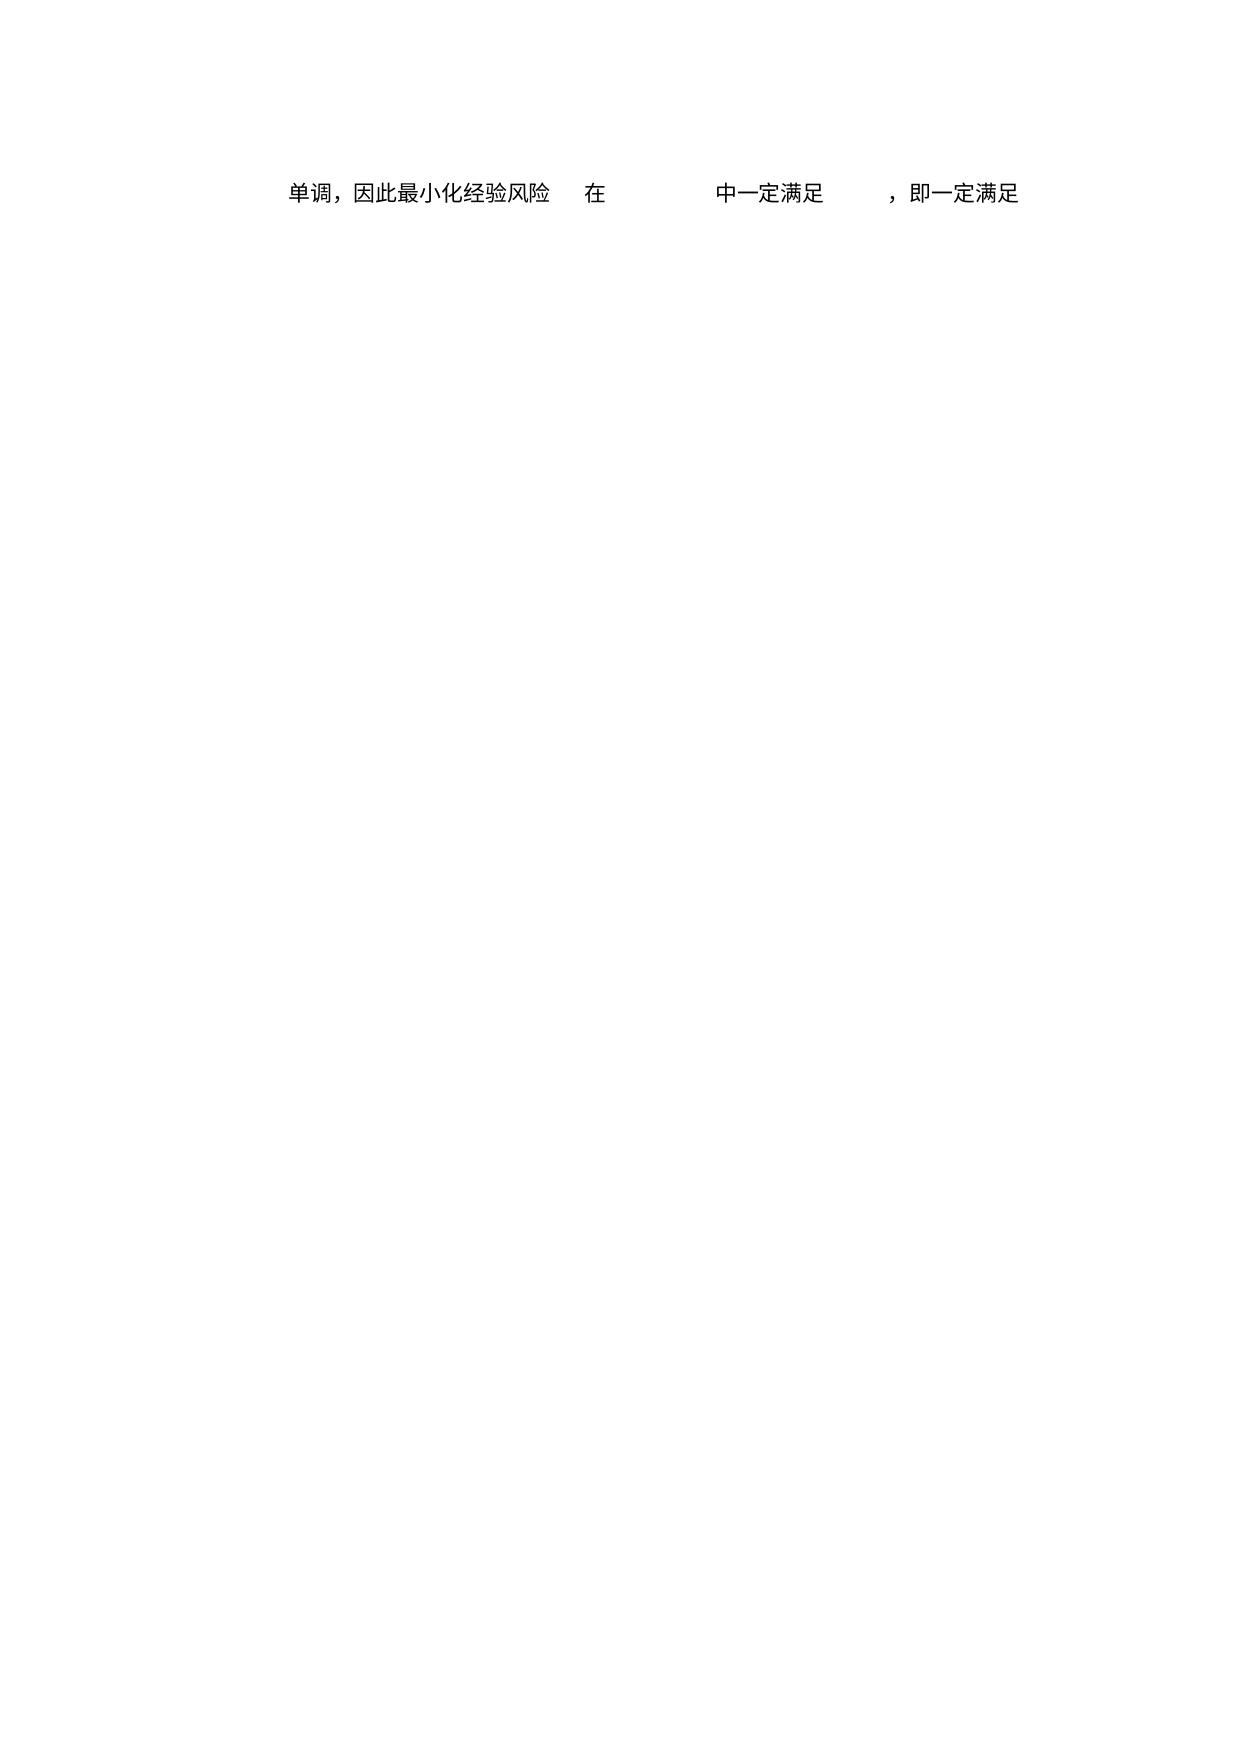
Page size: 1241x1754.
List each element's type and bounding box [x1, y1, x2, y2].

text [187, 162, 1053, 227]
